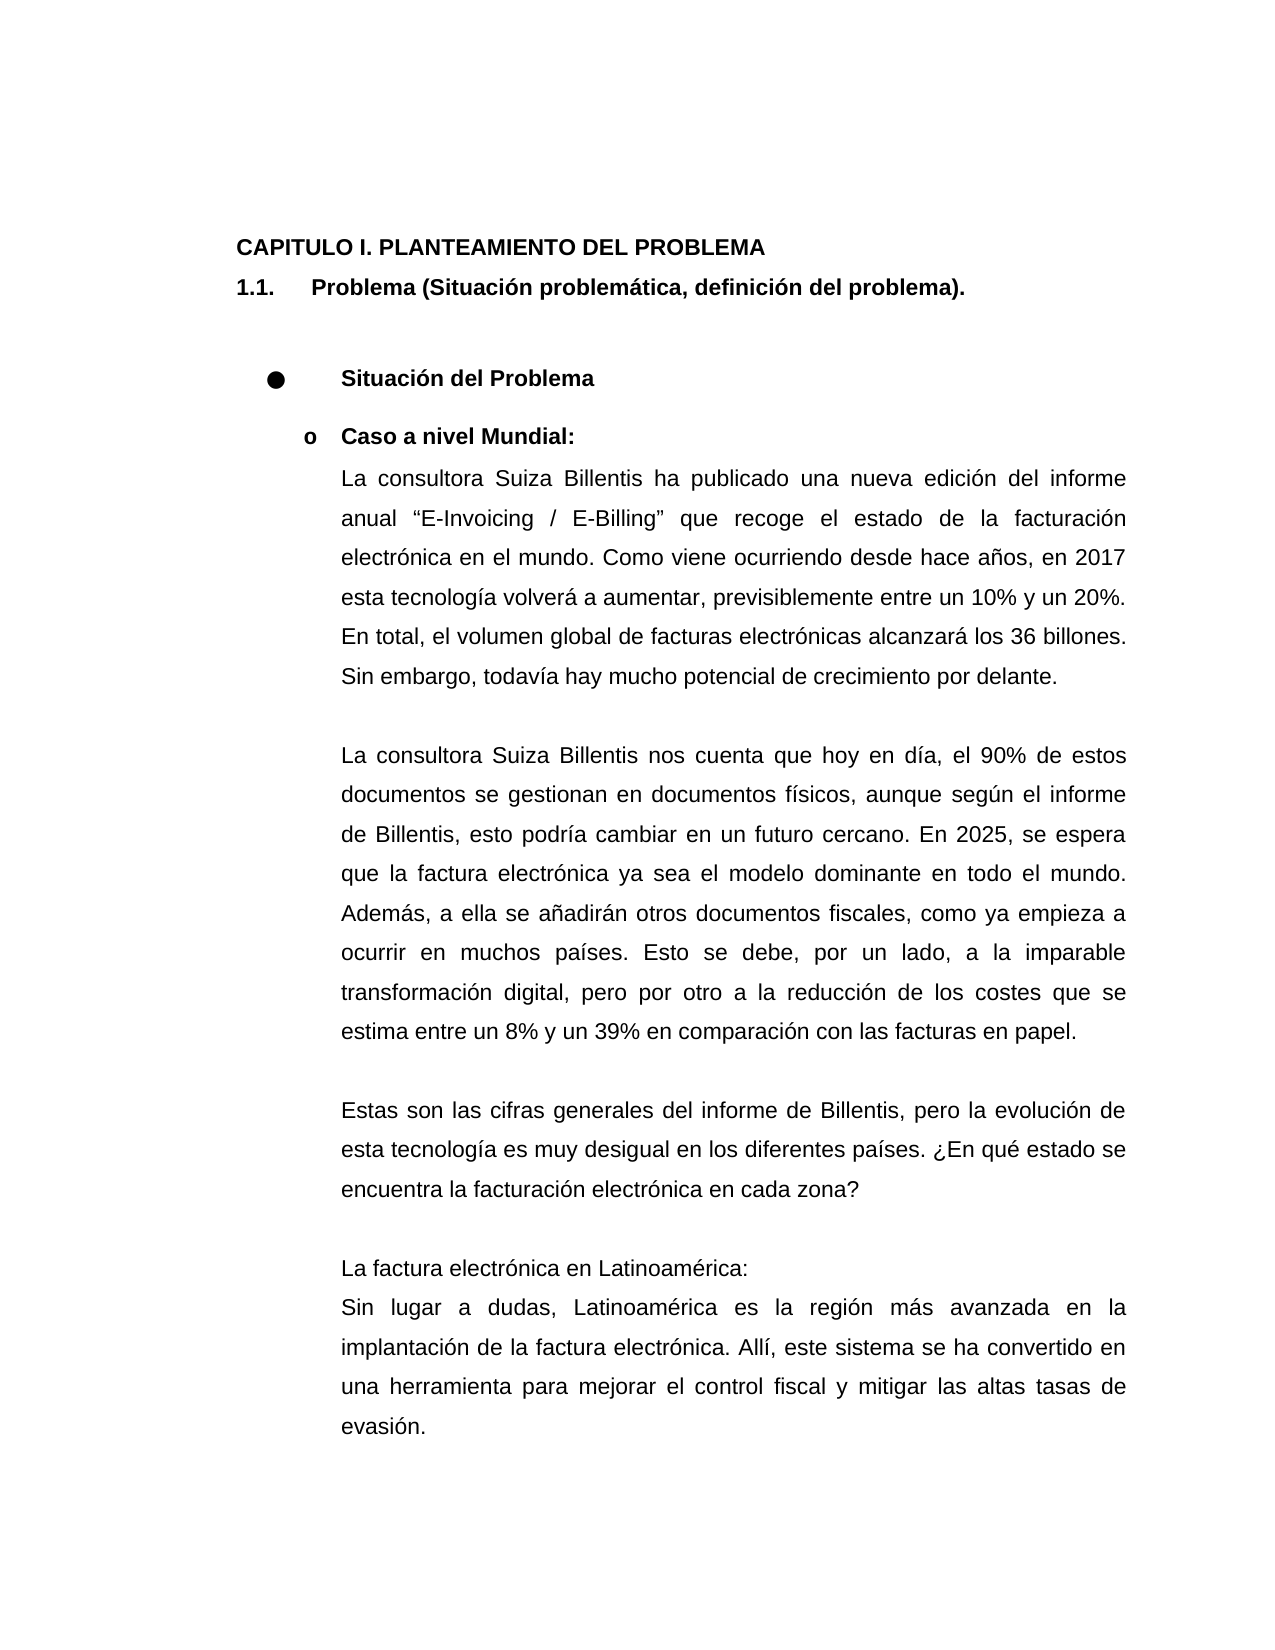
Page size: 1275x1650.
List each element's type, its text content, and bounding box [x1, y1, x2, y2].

text La consultora Suiza Billentis nos cuenta que hoy en día, el 90% de estos documentos se gestionan en documentos físicos, aunque según el informe de Billentis, esto podría cambiar en un futuro cercano. En 2025, se espera que la factura electrónica ya sea el modelo dominante en todo el mundo. Además, a ella se añadirán otros documentos fiscales, como ya empieza a ocurrir en muchos países. Esto se debe, por un lado, a la imparable transformación digital, pero por otro a la reducción de los costes que se estima entre un 8% y un 39% en comparación con las facturas en papel. [341, 742, 1127, 1044]
list Caso a nivel Mundial: [303, 423, 1127, 451]
text Sin lugar a dudas, Latinoamérica es la región más avanzada en la implantación de la factura electrónica. Allí, este sistema se ha convertido en una herramienta para mejorar el control fiscal y mitigar las altas tasas de evasión. [341, 1294, 1127, 1439]
text CAPITULO I. PLANTEAMIENTO DEL PROBLEMA [236, 234, 1127, 260]
list Situación del Problema [266, 352, 1127, 399]
text La factura electrónica en Latinoamérica: [341, 1255, 1127, 1281]
text La consultora Suiza Billentis ha publicado una nueva edición del informe anual “E-Invoicing / E-Billing” que recoge el estado de la facturación electrónica en el mundo. Como viene ocurriendo desde hace años, en 2017 esta tecnología volverá a aumentar, previsiblemente entre un 10% y un 20%. En total, el volumen global de facturas electrónicas alcanzará los 36 billones. Sin embargo, todavía hay mucho potencial de crecimiento por delante. [341, 465, 1127, 689]
list Problema (Situación problemática, definición del problema). [236, 273, 1127, 300]
text Estas son las cifras generales del informe de Billentis, pero la evolución de esta tecnología es muy desigual en los diferentes países. ¿En qué estado se encuentra la facturación electrónica en cada zona? [341, 1097, 1127, 1202]
